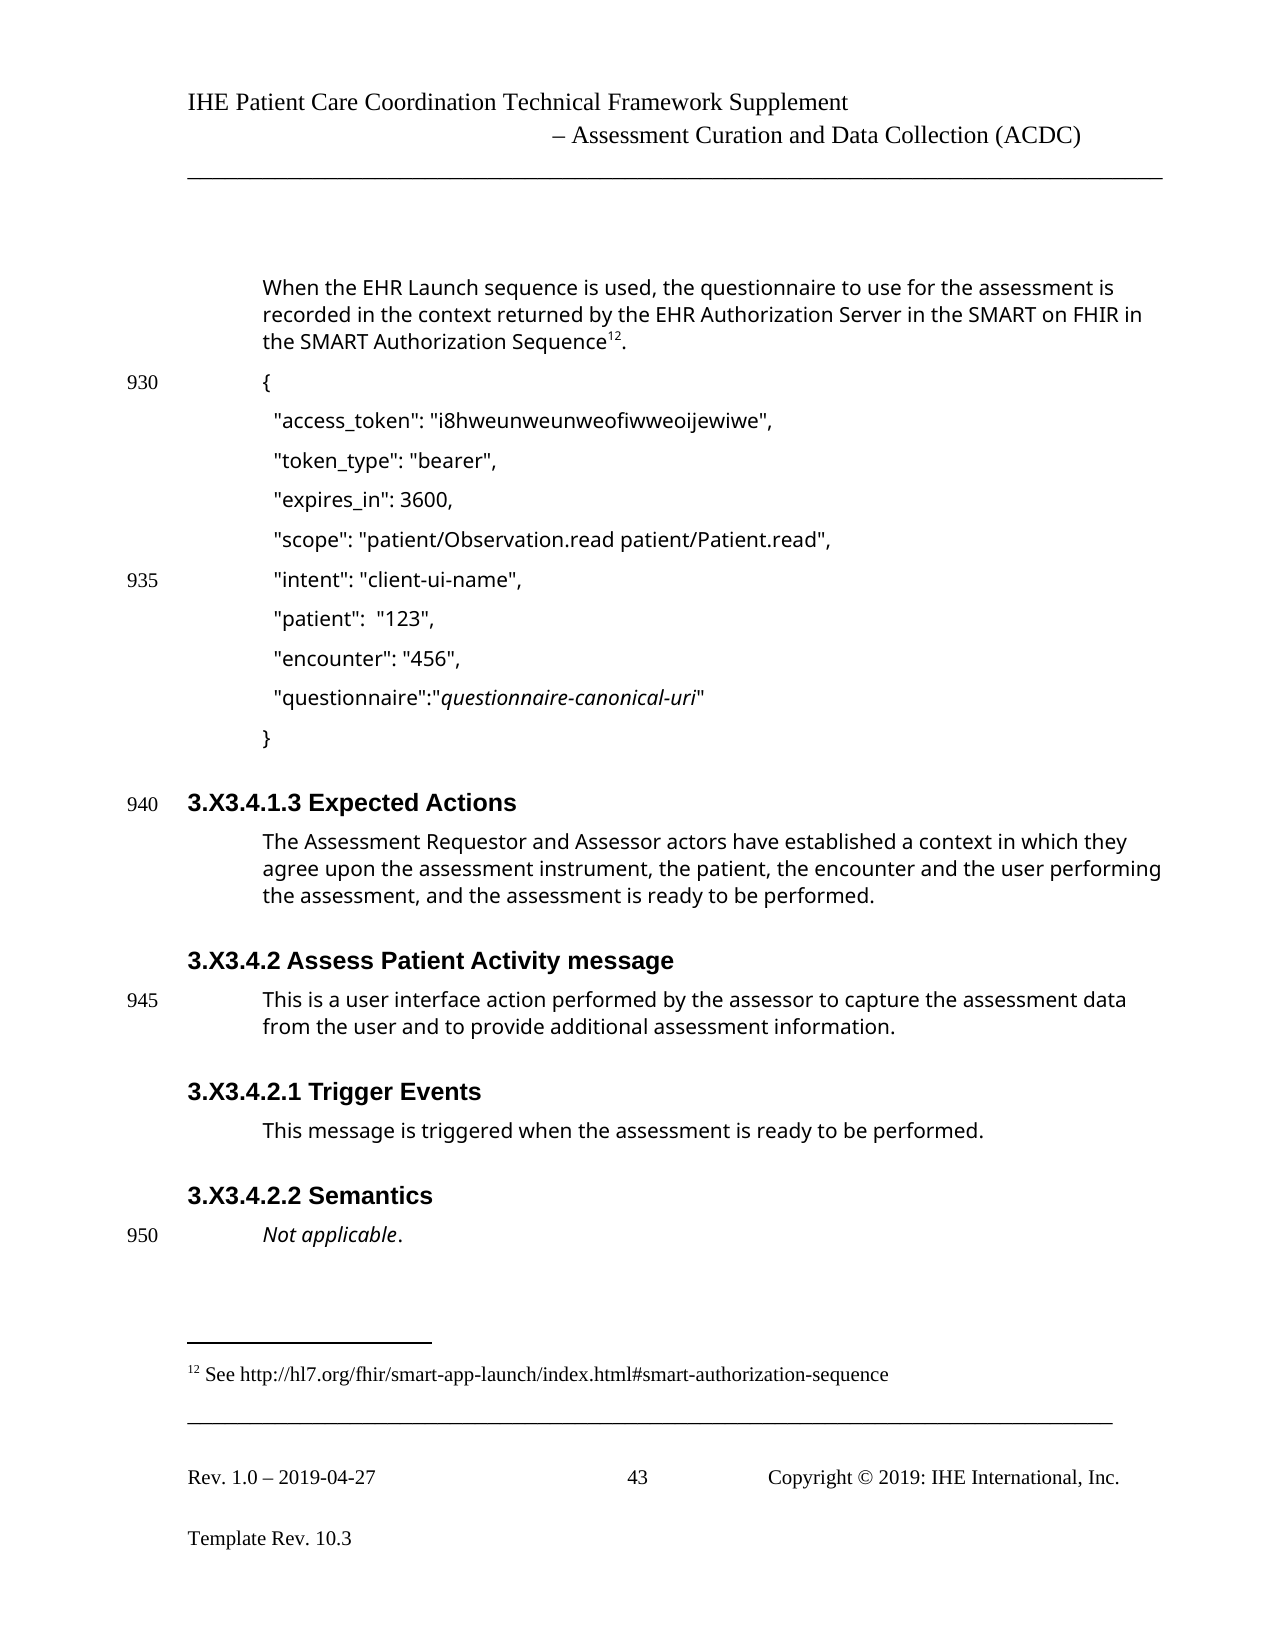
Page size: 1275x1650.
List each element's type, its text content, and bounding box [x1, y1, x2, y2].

subtitle 3.X3.4.2.1 Trigger Events [187, 1077, 1162, 1106]
text "token_type": "bearer", [262, 447, 1162, 474]
subtitle 3.X3.4.2 Assess Patient Activity message [187, 946, 1162, 975]
text } [262, 724, 1162, 751]
text "access_token": "i8hweunweunweofiwweoijewiwe", [262, 407, 1162, 434]
text When the EHR Launch sequence is used, the questionnaire to use for the assessment is recorded in the context returned by the EHR Authorization Server in the SMART on FHIR in the SMART Authorization Sequence. [262, 274, 1162, 355]
text "intent": "client-ui-name", [262, 565, 1162, 592]
text "scope": "patient/Observation.read patient/Patient.read", [262, 526, 1162, 553]
text "patient": "123", [262, 605, 1162, 632]
text This is a user interface action performed by the assessor to capture the assessment data from the user and to provide additional assessment information. [262, 986, 1162, 1040]
text "questionnaire":"questionnaire-canonical-uri" [262, 684, 1162, 711]
text The Assessment Requestor and Assessor actors have established a context in which they agree upon the assessment instrument, the patient, the encounter and the user performing the assessment, and the assessment is ready to be performed. [262, 828, 1162, 909]
text "encounter": "456", [262, 644, 1162, 672]
text Not applicable. [262, 1220, 1162, 1247]
text This message is triggered when the assessment is ready to be performed. [262, 1117, 1162, 1144]
subtitle 3.X3.4.2.2 Semantics [187, 1181, 1162, 1210]
text "expires_in": 3600, [262, 486, 1162, 513]
text { [262, 367, 1162, 394]
subtitle 3.X3.4.1.3 Expected Actions [187, 788, 1162, 817]
